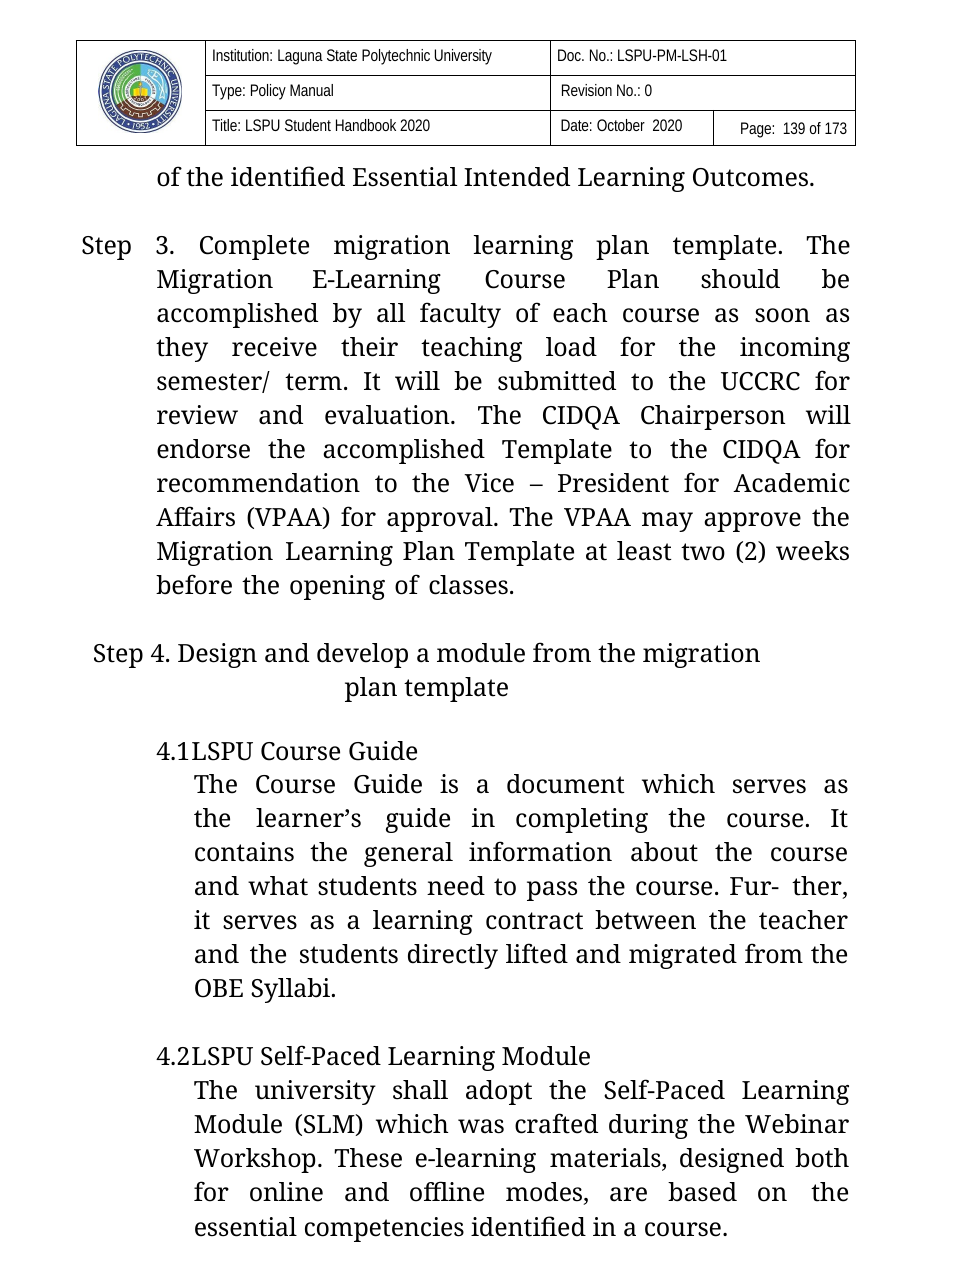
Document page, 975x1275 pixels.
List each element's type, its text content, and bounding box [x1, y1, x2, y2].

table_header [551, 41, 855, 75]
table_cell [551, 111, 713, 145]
picture [98, 50, 182, 133]
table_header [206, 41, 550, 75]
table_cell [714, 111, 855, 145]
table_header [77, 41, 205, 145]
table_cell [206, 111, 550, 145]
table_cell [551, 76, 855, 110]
text Step 3. Complete migration learning plan template. The Migration E-Learning Course Plan should be accomplished by all faculty of each course as soon as they receive their teaching load for the incoming semester/ term. It will be submitted to the UCCRC for review and evaluation. The CIDQA Chairperson will endorse the accomplished Template to the CIDQA for recommendation to the Vice – President for Academic Affairs (VPAA) for approval. The VPAA may approve the Migration Learning Plan Template at least two (2) weeks before the opening of classes. [81, 227, 850, 602]
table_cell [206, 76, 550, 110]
list LSPU Course Guide [156, 738, 867, 766]
text Step 4. Design and develop a module from the migration plan template [64, 636, 789, 704]
text The university shall adopt the Self-Paced Learning Module (SLM) which was crafted during the Webinar Workshop. These e-learning materials, designed both for online and offline modes, are based on the essential competencies identified in a course. [193, 1073, 849, 1243]
text The Course Guide is a document which serves as the learner’s guide in completing the course. It contains the general information about the course and what students need to pass the course. Fur- ther, it serves as a learning contract between the teacher and the students directly lifted and migrated from the OBE Syllabi. [193, 766, 848, 1005]
list LSPU Self-Paced Learning Module [156, 1039, 867, 1073]
text of the identified Essential Intended Learning Outcomes. [156, 159, 867, 193]
